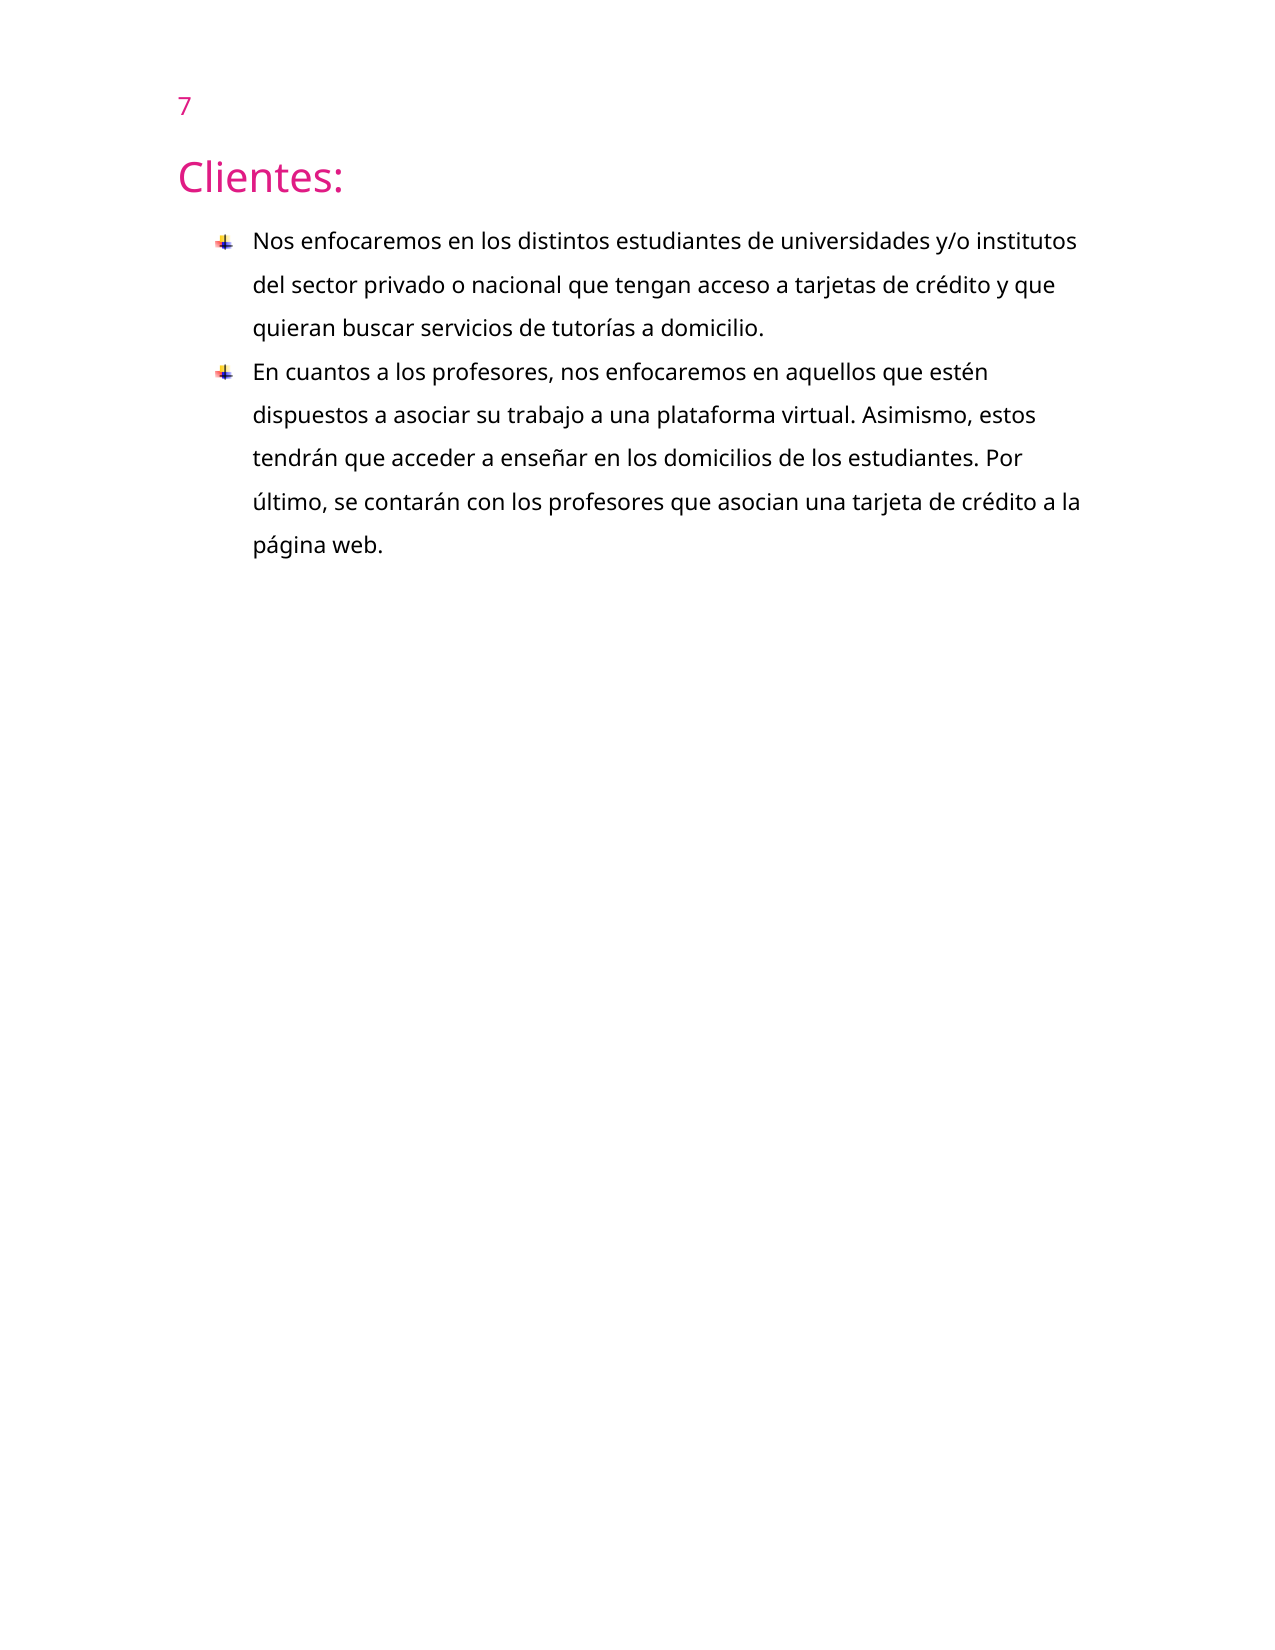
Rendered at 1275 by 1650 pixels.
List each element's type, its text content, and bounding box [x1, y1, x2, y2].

subtitle Clientes: [177, 148, 1098, 204]
picture [215, 363, 233, 380]
picture [215, 233, 233, 250]
